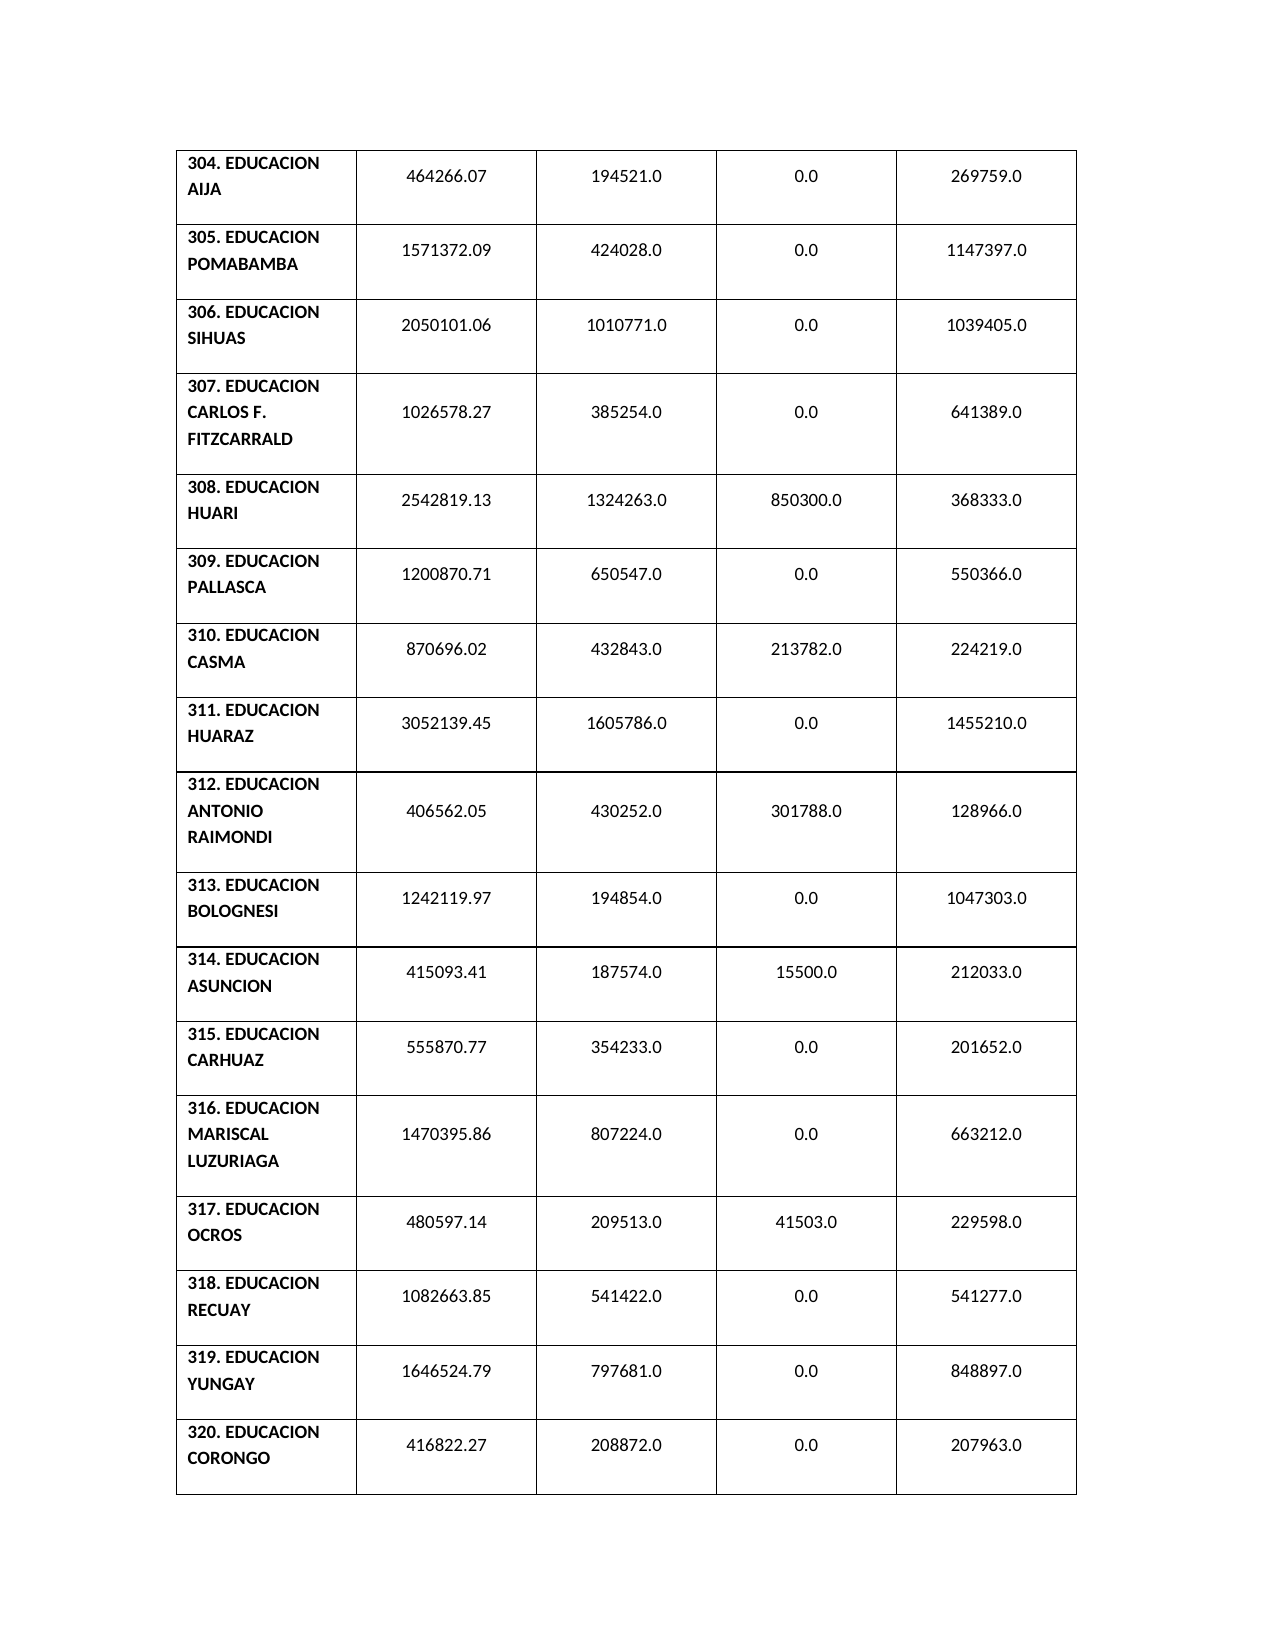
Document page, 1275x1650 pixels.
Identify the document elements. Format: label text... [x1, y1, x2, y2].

table_cell 0.0 [717, 1096, 896, 1196]
table_cell 464266.07 [357, 151, 536, 224]
table_cell 850300.0 [717, 475, 896, 548]
table_cell 1242119.97 [357, 873, 536, 946]
table_cell 541422.0 [537, 1271, 716, 1345]
table_cell 128966.0 [897, 773, 1076, 872]
table_cell 550366.0 [897, 549, 1076, 623]
table_cell 2050101.06 [357, 300, 536, 373]
table_cell 194521.0 [537, 151, 716, 224]
table_cell 317. EDUCACION OCROS [177, 1197, 356, 1270]
table_cell 0.0 [717, 300, 896, 373]
table_cell 641389.0 [897, 374, 1076, 474]
table_cell 207963.0 [897, 1420, 1076, 1493]
table_cell 650547.0 [537, 549, 716, 623]
table_cell 313. EDUCACION BOLOGNESI [177, 873, 356, 946]
table_cell 0.0 [717, 549, 896, 623]
table_cell 1200870.71 [357, 549, 536, 623]
table_cell 1455210.0 [897, 698, 1076, 771]
table_cell 15500.0 [717, 948, 896, 1021]
table_cell 555870.77 [357, 1022, 536, 1095]
table_cell 1646524.79 [357, 1346, 536, 1419]
table_cell 311. EDUCACION HUARAZ [177, 698, 356, 771]
table_cell 308. EDUCACION HUARI [177, 475, 356, 548]
table_cell 870696.02 [357, 624, 536, 697]
table_cell 229598.0 [897, 1197, 1076, 1270]
table_cell 0.0 [717, 1271, 896, 1345]
table_cell 304. EDUCACION AIJA [177, 151, 356, 224]
table_cell 541277.0 [897, 1271, 1076, 1345]
table_cell 1026578.27 [357, 374, 536, 474]
table_cell 416822.27 [357, 1420, 536, 1493]
table_cell 424028.0 [537, 225, 716, 299]
table_cell 305. EDUCACION POMABAMBA [177, 225, 356, 299]
table_cell 0.0 [717, 374, 896, 474]
table_cell 224219.0 [897, 624, 1076, 697]
table_cell 310. EDUCACION CASMA [177, 624, 356, 697]
table_cell 320. EDUCACION CORONGO [177, 1420, 356, 1493]
table_cell 848897.0 [897, 1346, 1076, 1419]
table_cell 0.0 [717, 1346, 896, 1419]
table_cell 1039405.0 [897, 300, 1076, 373]
table_cell 480597.14 [357, 1197, 536, 1270]
table_cell 209513.0 [537, 1197, 716, 1270]
table_cell 0.0 [717, 698, 896, 771]
table_cell 309. EDUCACION PALLASCA [177, 549, 356, 623]
table_cell 201652.0 [897, 1022, 1076, 1095]
table_cell 0.0 [717, 225, 896, 299]
table_cell 1571372.09 [357, 225, 536, 299]
table_cell 797681.0 [537, 1346, 716, 1419]
table_cell 316. EDUCACION MARISCAL LUZURIAGA [177, 1096, 356, 1196]
table_cell 1470395.86 [357, 1096, 536, 1196]
table_cell 269759.0 [897, 151, 1076, 224]
table_cell 1147397.0 [897, 225, 1076, 299]
table_cell 319. EDUCACION YUNGAY [177, 1346, 356, 1419]
table_cell 307. EDUCACION CARLOS F. FITZCARRALD [177, 374, 356, 474]
table_cell 0.0 [717, 873, 896, 946]
table_cell 187574.0 [537, 948, 716, 1021]
table_cell 194854.0 [537, 873, 716, 946]
table_cell 415093.41 [357, 948, 536, 1021]
table_cell 41503.0 [717, 1197, 896, 1270]
table_cell 406562.05 [357, 773, 536, 872]
table_cell 368333.0 [897, 475, 1076, 548]
table_cell 1010771.0 [537, 300, 716, 373]
table_cell 3052139.45 [357, 698, 536, 771]
table_cell 354233.0 [537, 1022, 716, 1095]
table_cell 807224.0 [537, 1096, 716, 1196]
table_cell 0.0 [717, 151, 896, 224]
table_cell 1324263.0 [537, 475, 716, 548]
table_cell 318. EDUCACION RECUAY [177, 1271, 356, 1345]
table_cell 432843.0 [537, 624, 716, 697]
table_cell 212033.0 [897, 948, 1076, 1021]
table_cell 430252.0 [537, 773, 716, 872]
table_cell 1047303.0 [897, 873, 1076, 946]
table_cell 315. EDUCACION CARHUAZ [177, 1022, 356, 1095]
table_cell 213782.0 [717, 624, 896, 697]
table_cell 306. EDUCACION SIHUAS [177, 300, 356, 373]
table_cell 1082663.85 [357, 1271, 536, 1345]
table_cell 301788.0 [717, 773, 896, 872]
table_cell 2542819.13 [357, 475, 536, 548]
table_cell 0.0 [717, 1022, 896, 1095]
table_cell 0.0 [717, 1420, 896, 1493]
table_cell 385254.0 [537, 374, 716, 474]
table_cell 314. EDUCACION ASUNCION [177, 948, 356, 1021]
table_cell 312. EDUCACION ANTONIO RAIMONDI [177, 773, 356, 872]
table_cell 663212.0 [897, 1096, 1076, 1196]
table_cell 1605786.0 [537, 698, 716, 771]
table_cell 208872.0 [537, 1420, 716, 1493]
